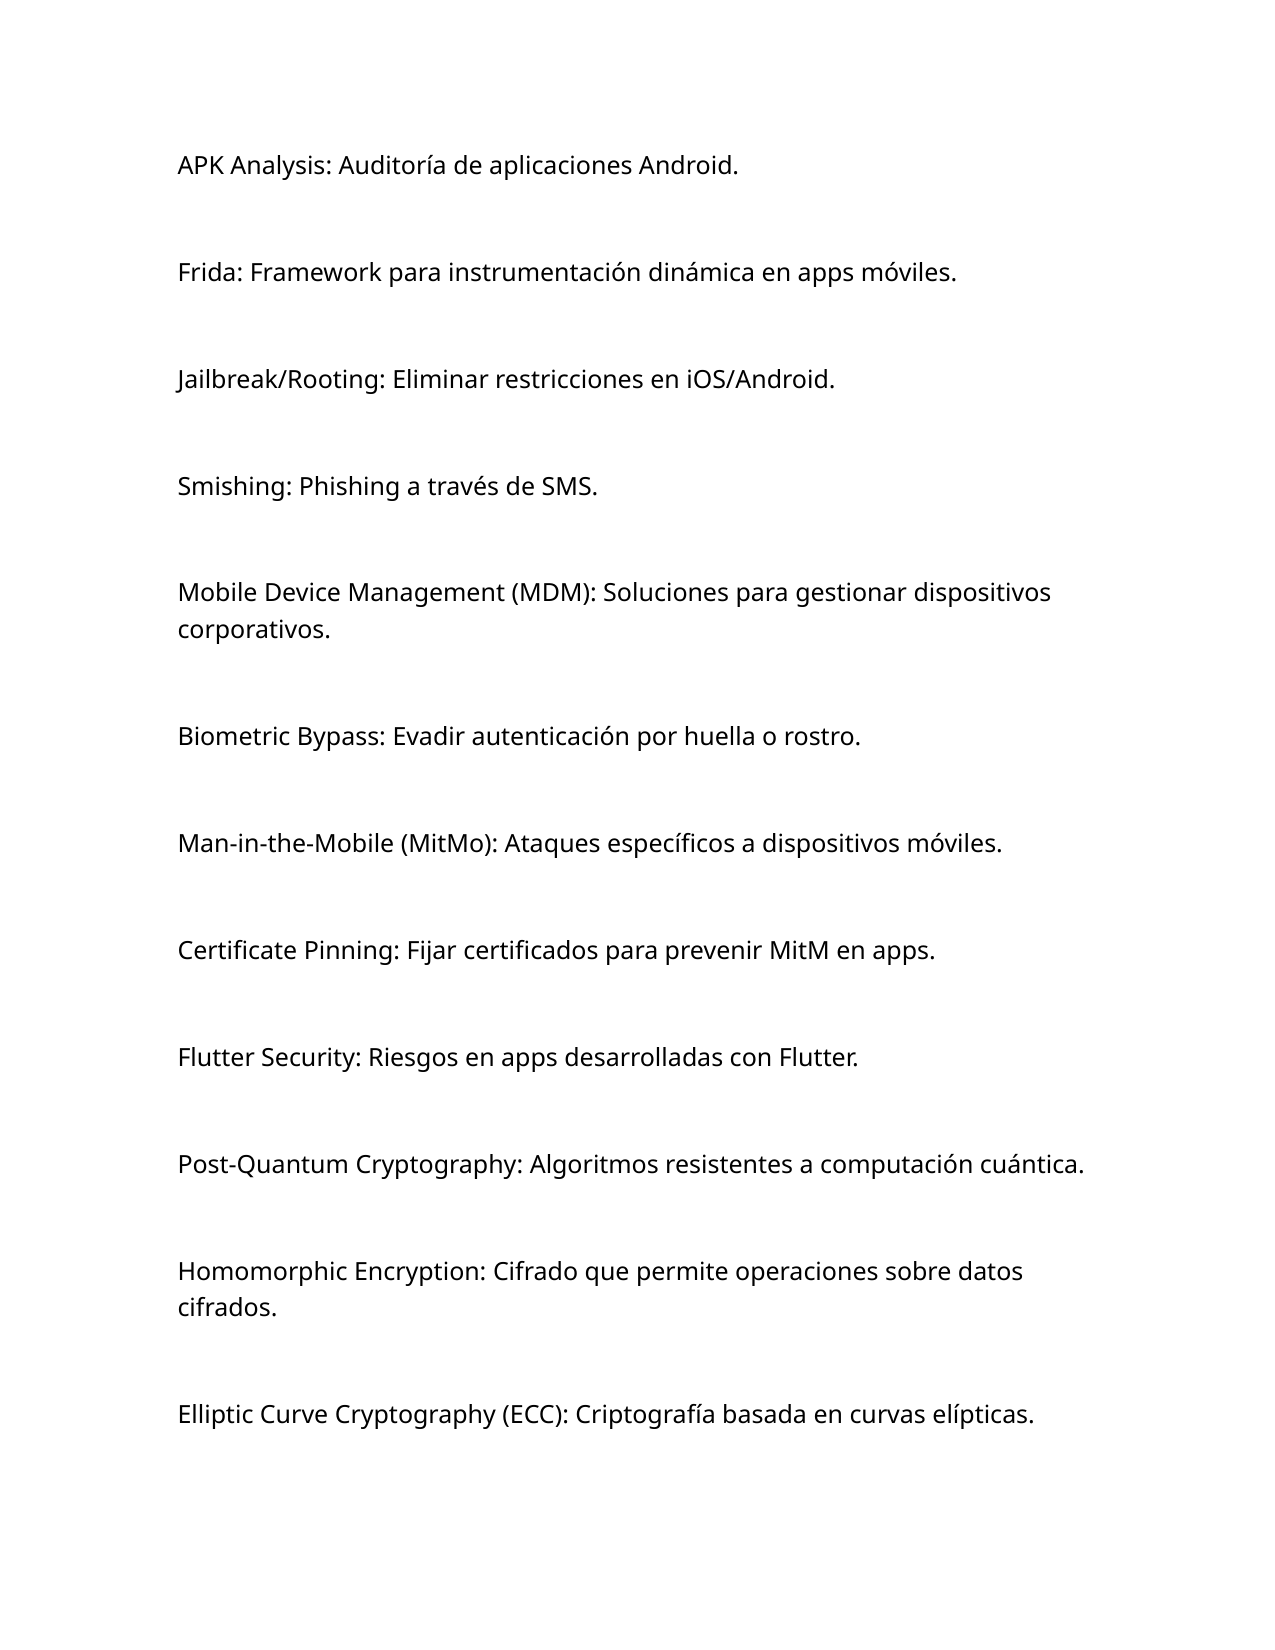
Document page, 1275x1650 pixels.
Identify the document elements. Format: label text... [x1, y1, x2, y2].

text Biometric Bypass: Evadir autenticación por huella o rostro. [177, 719, 1098, 753]
text Homomorphic Encryption: Cifrado que permite operaciones sobre datos cifrados. [177, 1253, 1098, 1324]
text Certificate Pinning: Fijar certificados para prevenir MitM en apps. [177, 932, 1098, 967]
text Frida: Framework para instrumentación dinámica en apps móviles. [177, 254, 1098, 288]
text Flutter Security: Riesgos en apps desarrolladas con Flutter. [177, 1039, 1098, 1073]
text Smishing: Phishing a través de SMS. [177, 468, 1098, 502]
text Man-in-the-Mobile (MitMo): Ataques específicos a dispositivos móviles. [177, 826, 1098, 860]
text APK Analysis: Auditoría de aplicaciones Android. [177, 148, 1098, 182]
text Elliptic Curve Cryptography (ECC): Criptografía basada en curvas elípticas. [177, 1397, 1098, 1431]
text Mobile Device Management (MDM): Soluciones para gestionar dispositivos corporativos. [177, 575, 1098, 646]
text Jailbreak/Rooting: Eliminar restricciones en iOS/Android. [177, 361, 1098, 395]
text Post-Quantum Cryptography: Algoritmos resistentes a computación cuántica. [177, 1146, 1098, 1180]
